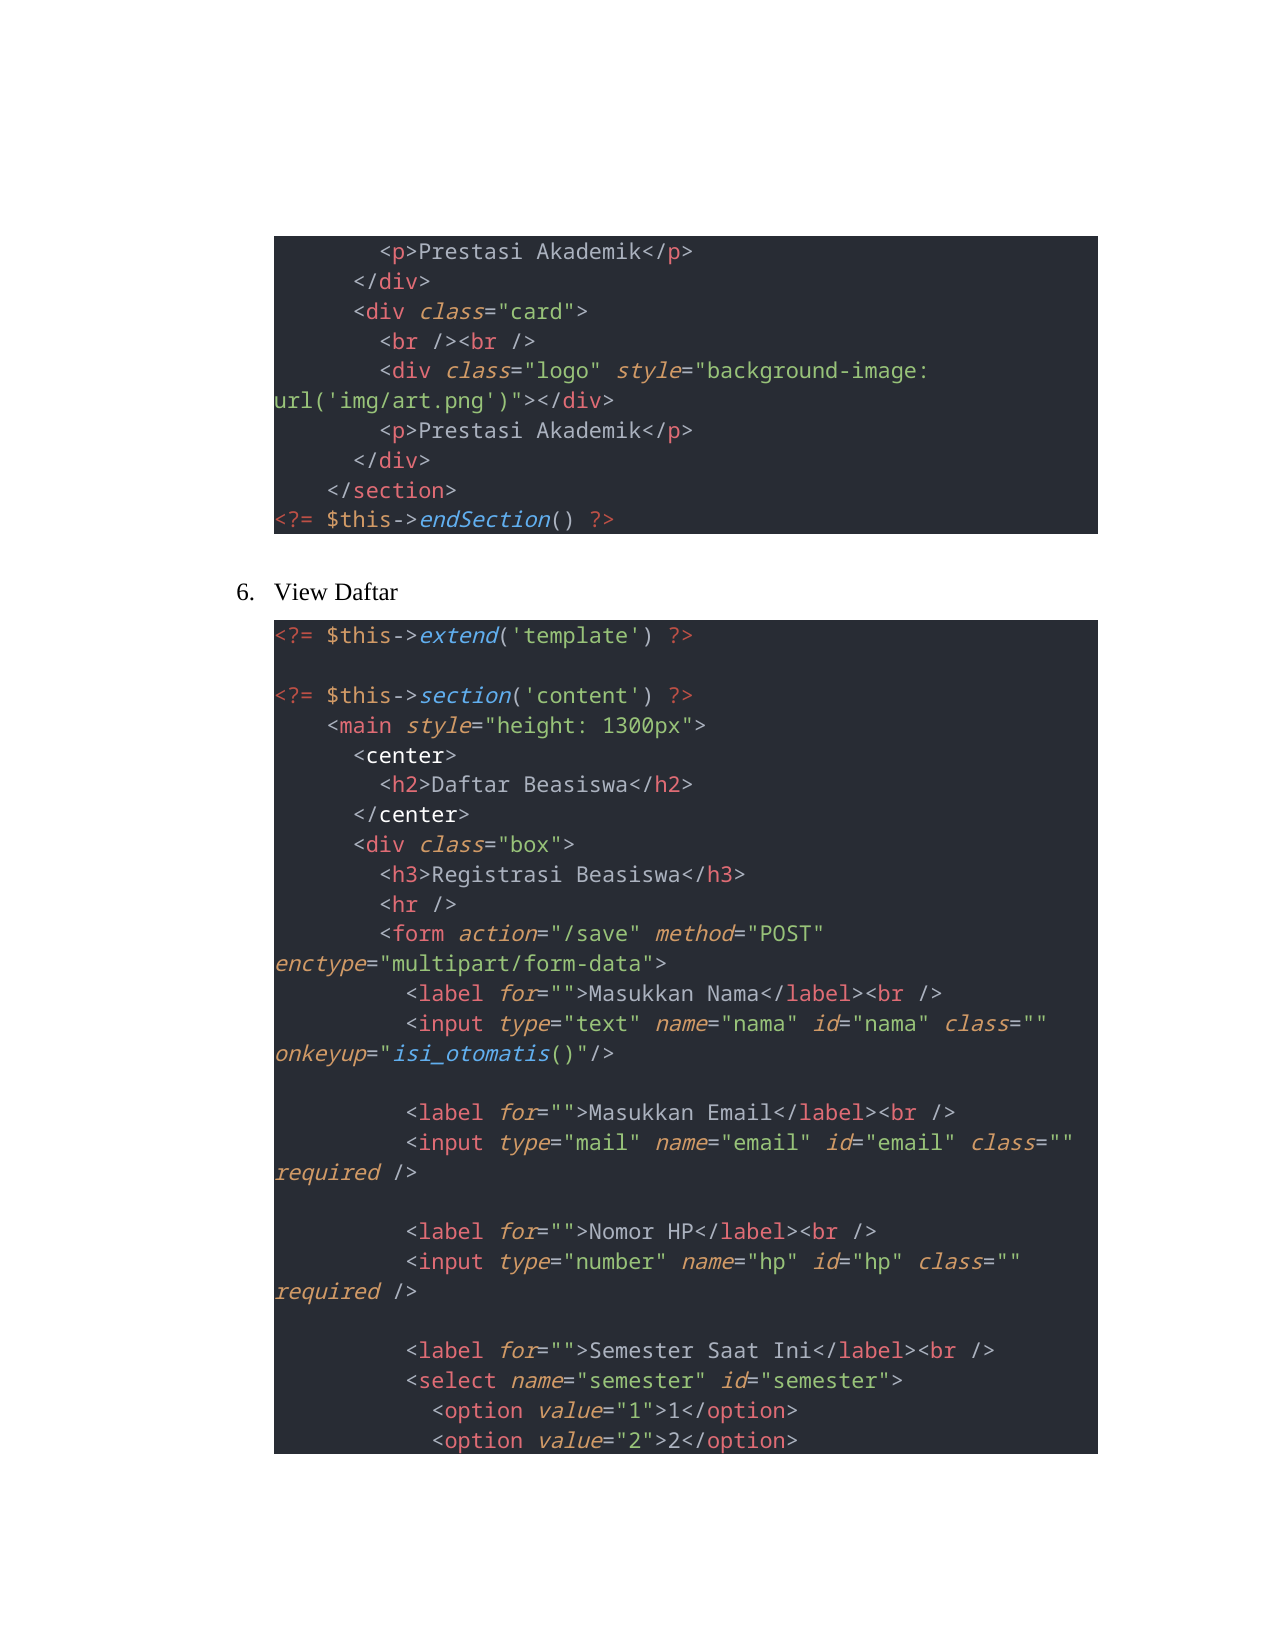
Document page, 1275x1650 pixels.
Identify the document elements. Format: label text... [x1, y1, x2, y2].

text <div class="card"> [274, 296, 1098, 326]
list View Daftar [236, 577, 1098, 606]
text <br /><br /> [274, 326, 1098, 355]
text <label for="">Nomor HP</label><br /> [274, 1216, 1098, 1246]
text </div> [274, 266, 1098, 296]
text <option value="2">2</option> [274, 1425, 1098, 1454]
text <input type="mail" name="email" id="email" class="" required /> [274, 1127, 1098, 1186]
text <form action="/save" method="POST" enctype="multipart/form-data"> [274, 918, 1098, 978]
text <?= $this->endSection() ?> [274, 504, 1098, 534]
text <?= $this->extend('template') ?> [274, 620, 1098, 650]
text <label for="">Masukkan Email</label><br /> [274, 1097, 1098, 1127]
text <center> [274, 739, 1098, 769]
text <label for="">Semester Saat Ini</label><br /> [274, 1335, 1098, 1365]
text </section> [274, 474, 1098, 504]
text <p>Prestasi Akademik</p> [274, 415, 1098, 445]
text <input type="number" name="hp" id="hp" class="" required /> [274, 1246, 1098, 1306]
text <p>Prestasi Akademik</p> [274, 236, 1098, 266]
text <div class="box"> [274, 829, 1098, 859]
text <div class="logo" style="background-image: url('img/art.png')"></div> [274, 355, 1098, 415]
text </div> [274, 445, 1098, 474]
text <h3>Registrasi Beasiswa</h3> [274, 859, 1098, 888]
text <hr /> [274, 888, 1098, 918]
text <?= $this->section('content') ?> [274, 680, 1098, 710]
text <label for="">Masukkan Nama</label><br /> [274, 978, 1098, 1008]
text <main style="height: 1300px"> [274, 710, 1098, 739]
text <h2>Daftar Beasiswa</h2> [274, 769, 1098, 799]
text </center> [274, 799, 1098, 829]
text <input type="text" name="nama" id="nama" class="" onkeyup="isi_otomatis()"/> [274, 1008, 1098, 1067]
text <option value="1">1</option> [274, 1395, 1098, 1425]
text <select name="semester" id="semester"> [274, 1365, 1098, 1395]
